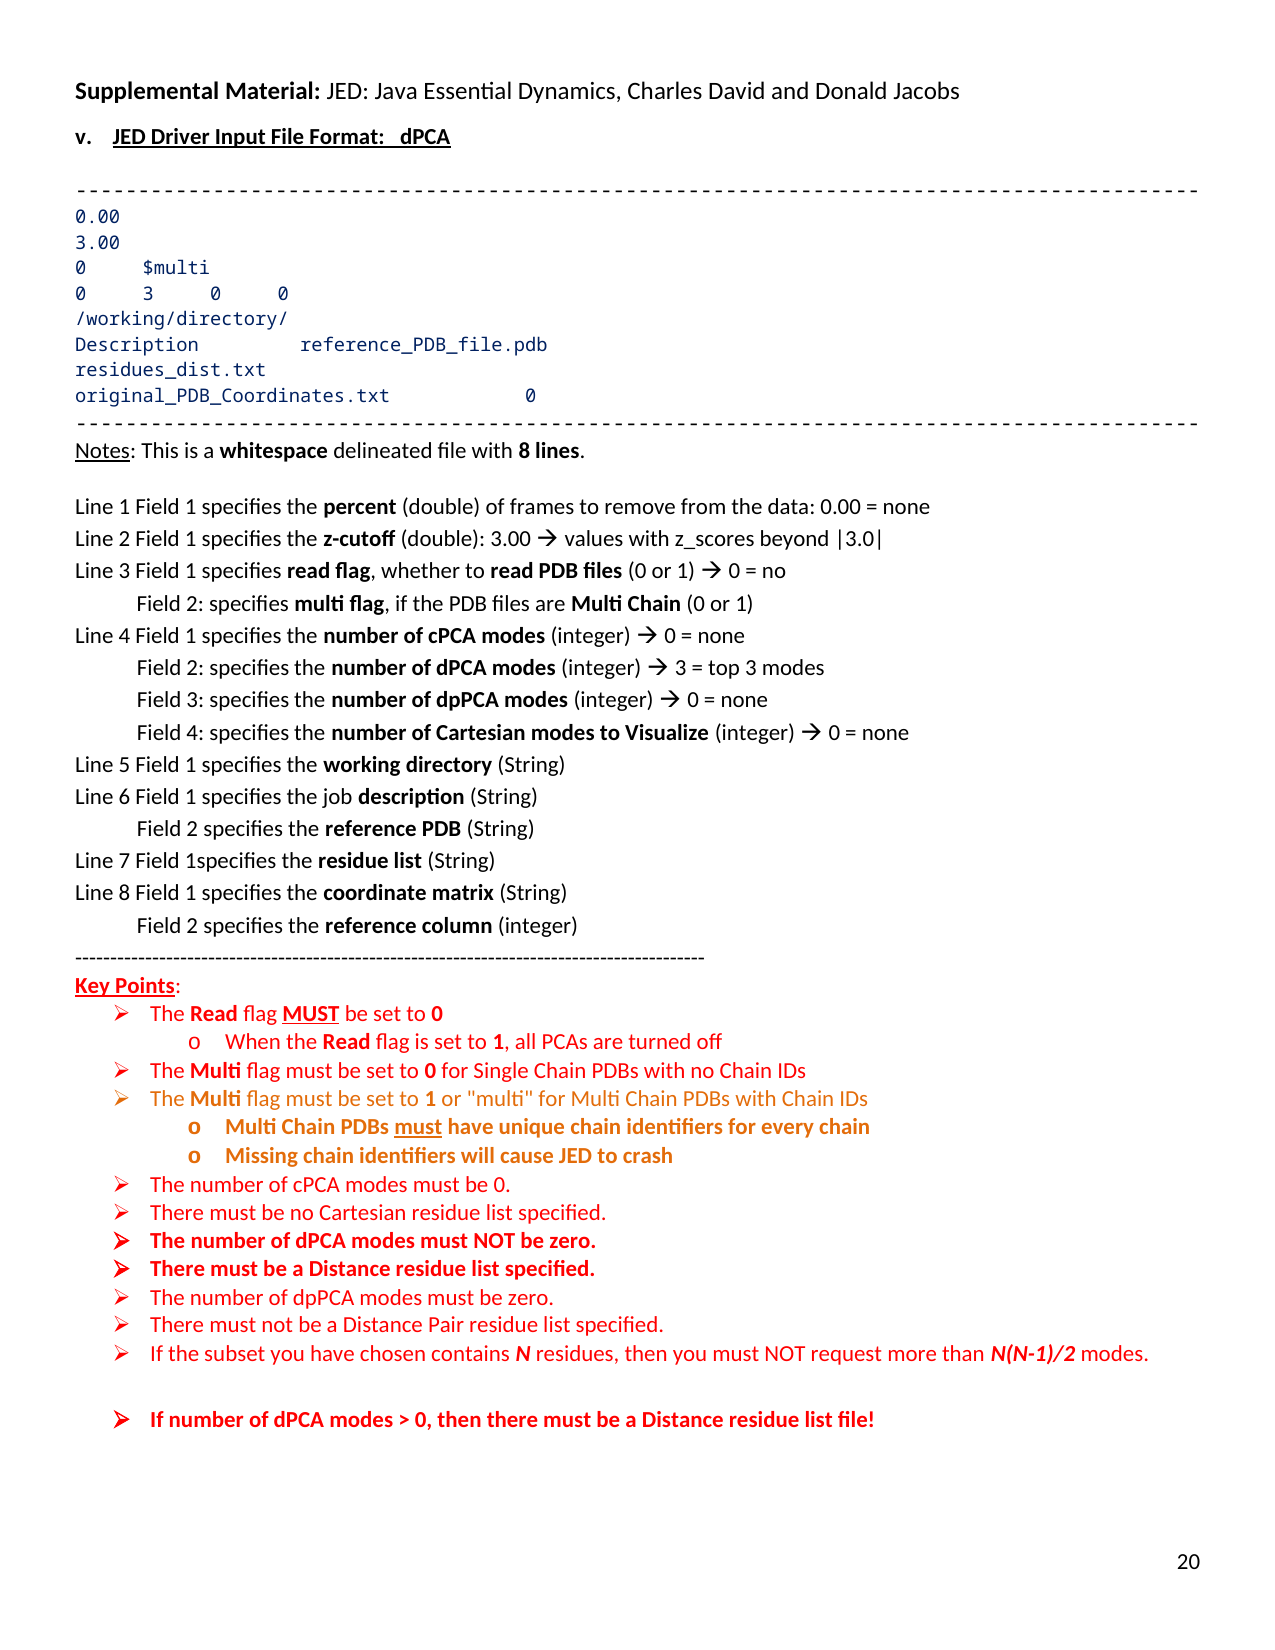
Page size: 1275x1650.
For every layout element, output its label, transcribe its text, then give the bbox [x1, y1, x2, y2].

text Line 5 Field 1 specifies the working directory (String) [75, 750, 1200, 778]
text Line 6 Field 1 specifies the job description (String) [75, 782, 1200, 810]
list Multi Chain PDBs must have unique chain identifiers for every chain [187, 1112, 1200, 1141]
list The number of dPCA modes must NOT be zero. [112, 1227, 1200, 1254]
text /working/directory/ [75, 306, 1200, 331]
list The Read flag MUST be set to 0 [112, 999, 1200, 1027]
text Field 3: specifies the number of dpPCA modes (integer) 0 = none [75, 685, 1200, 713]
list There must be a Distance residue list specified. [112, 1254, 1200, 1283]
text Key Points: [75, 971, 1200, 999]
text Line 4 Field 1 specifies the number of cPCA modes (integer) 0 = none [75, 621, 1200, 649]
list If the subset you have chosen contains N residues, then you must NOT request more than N(N-1)/2 modes. [112, 1339, 1200, 1367]
text Field 2: specifies the number of dPCA modes (integer) 3 = top 3 modes [75, 653, 1200, 681]
text Field 2 specifies the reference PDB (String) [75, 814, 1200, 842]
list The Multi flag must be set to 1 or "multi" for Multi Chain PDBs with Chain IDs [112, 1084, 1200, 1112]
text Line 1 Field 1 specifies the percent (double) of frames to remove from the data: 0.00 = none [75, 492, 1200, 520]
text 3.00 [75, 229, 1200, 255]
list The number of cPCA modes must be 0. [112, 1171, 1200, 1198]
list JED Driver Input File Format: dPCA [75, 122, 1200, 150]
text 0 3 0 0 [75, 280, 1200, 306]
text Line 7 Field 1specifies the residue list (String) [75, 846, 1200, 874]
text Description reference_PDB_file.pdb [75, 331, 1200, 357]
text 0 $multi [75, 255, 1200, 280]
list Missing chain identifiers will cause JED to crash [187, 1141, 1200, 1171]
text original_PDB_Coordinates.txt 0 [75, 382, 1200, 408]
text Field 2 specifies the reference column (integer) [75, 911, 1200, 939]
list When the Read flag is set to 1, all PCAs are turned off [187, 1027, 1200, 1056]
list There must be no Cartesian residue list specified. [112, 1198, 1200, 1227]
text Line 3 Field 1 specifies read flag, whether to read PDB files (0 or 1) 0 = no [75, 557, 1200, 585]
text Field 2: specifies multi flag, if the PDB files are Multi Chain (0 or 1) [75, 589, 1200, 617]
list There must not be a Distance Pair residue list specified. [112, 1311, 1200, 1339]
text Field 4: specifies the number of Cartesian modes to Visualize (integer) 0 = none [75, 718, 1200, 746]
text 0.00 [75, 204, 1200, 229]
text residues_dist.txt [75, 357, 1200, 382]
text Line 8 Field 1 specifies the coordinate matrix (String) [75, 878, 1200, 907]
list If number of dPCA modes > 0, then there must be a Distance residue list file! [112, 1405, 1200, 1433]
text Notes: This is a whitespace delineated file with 8 lines. [75, 436, 1200, 464]
text ------------------------------------------------------------------------------------------ [75, 943, 1200, 971]
text ------------------------------------------------------------------------------------------ [75, 408, 1200, 436]
text Line 2 Field 1 specifies the z-cutoff (double): 3.00 values with z_scores beyond |3.0| [75, 524, 1200, 552]
list The Multi flag must be set to 0 for Single Chain PDBs with no Chain IDs [112, 1056, 1200, 1084]
text ------------------------------------------------------------------------------------------ [75, 175, 1200, 204]
list The number of dpPCA modes must be zero. [112, 1283, 1200, 1311]
